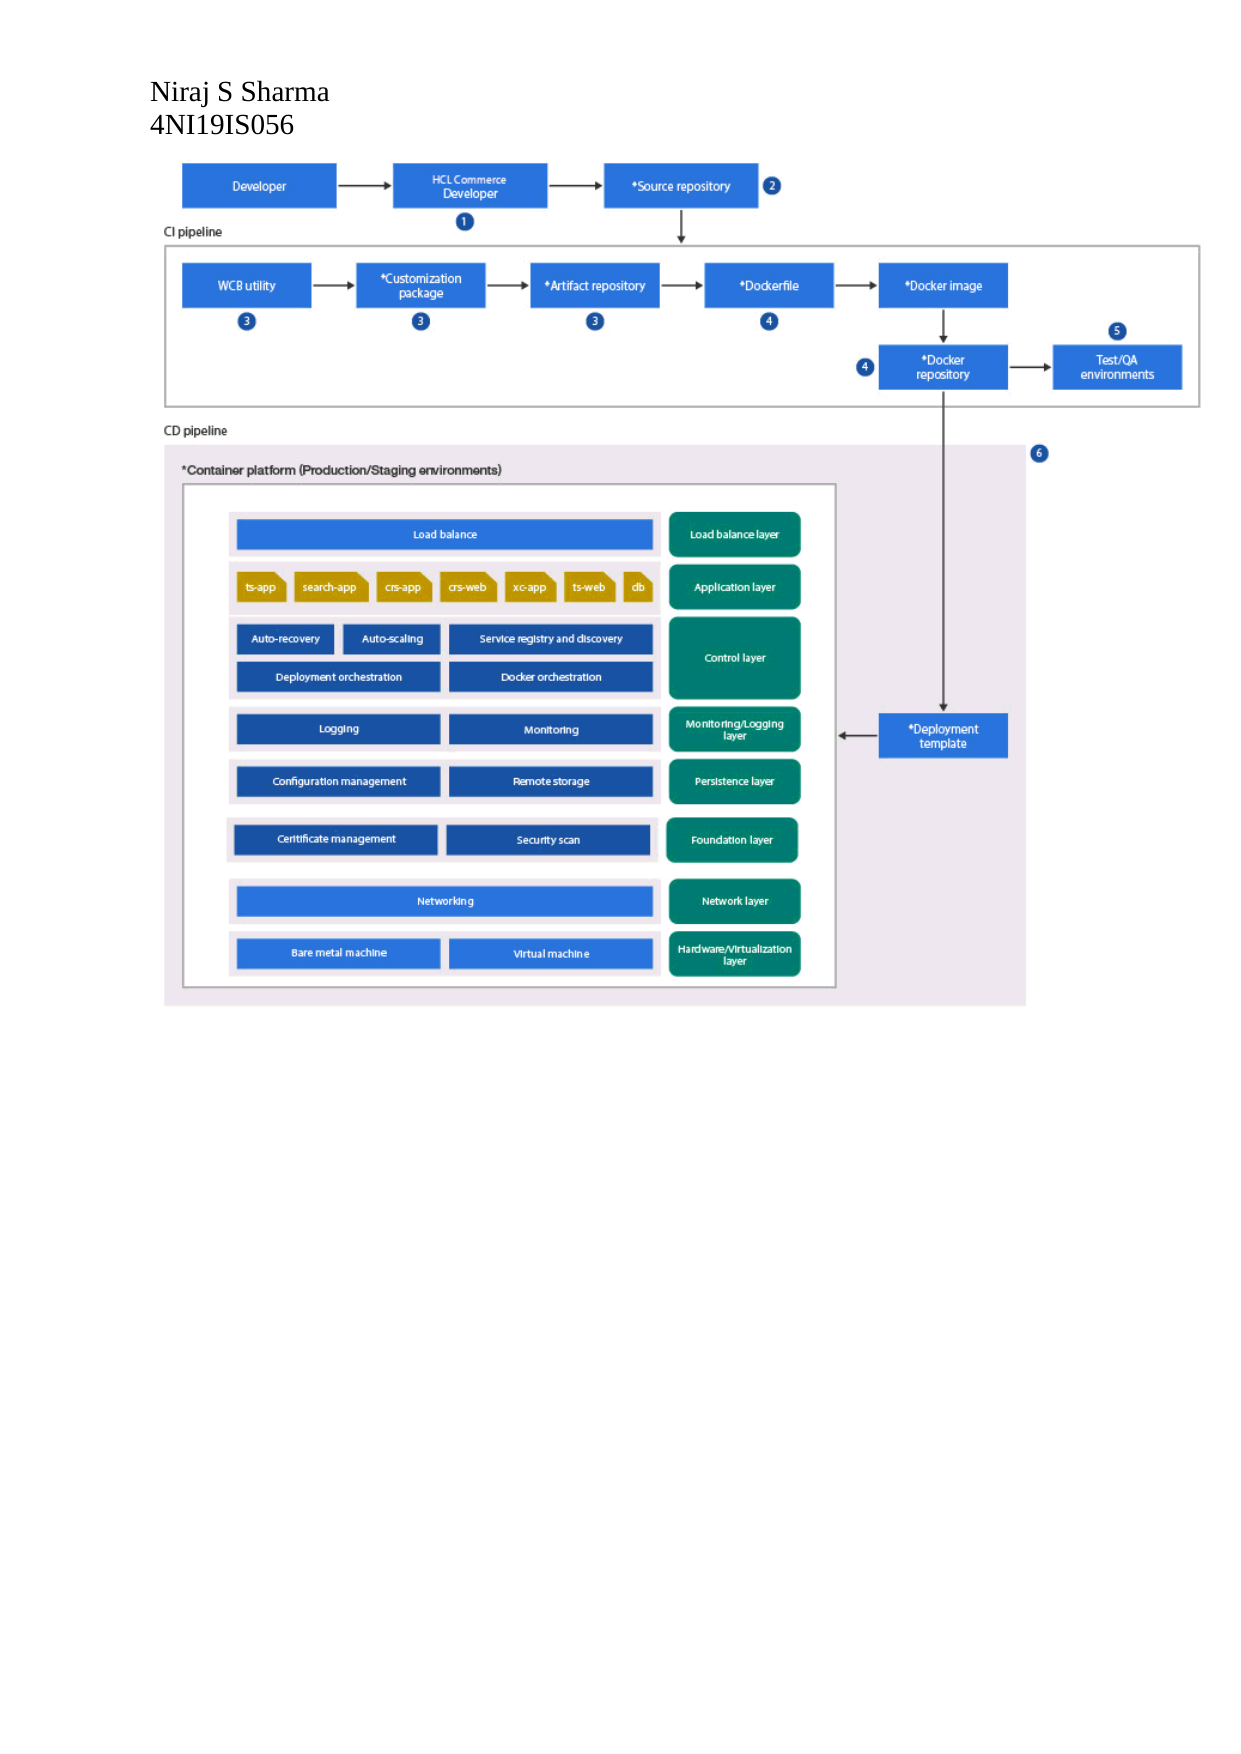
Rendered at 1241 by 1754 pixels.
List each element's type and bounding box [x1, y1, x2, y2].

picture [150, 150, 1214, 1020]
